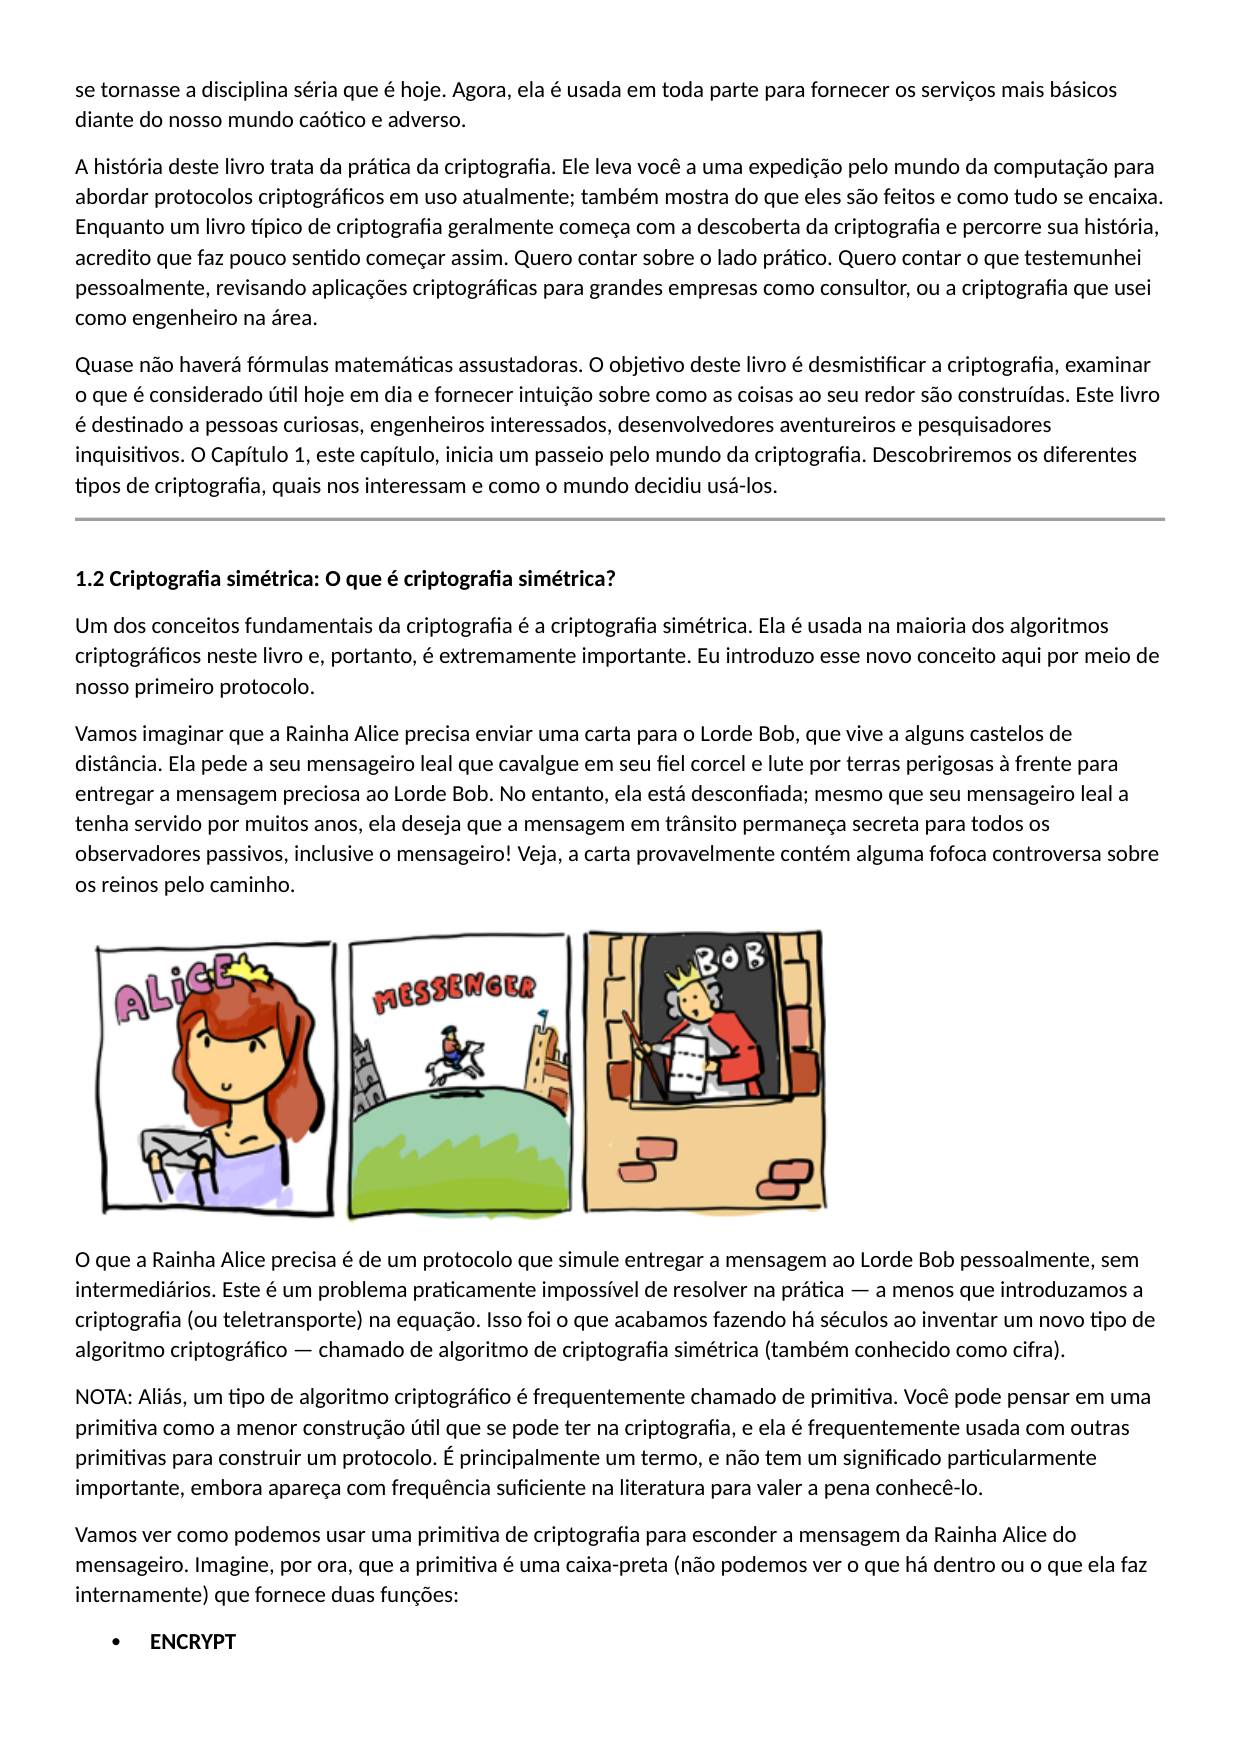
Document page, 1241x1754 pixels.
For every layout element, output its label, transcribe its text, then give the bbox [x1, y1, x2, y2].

text Vamos imaginar que a Rainha Alice precisa enviar uma carta para o Lorde Bob, que vive a alguns castelos de distância. Ela pede a seu mensageiro leal que cavalgue em seu fiel corcel e lute por terras perigosas à frente para entregar a mensagem preciosa ao Lorde Bob. No entanto, ela está desconfiada; mesmo que seu mensageiro leal a tenha servido por muitos anos, ela deseja que a mensagem em trânsito permaneça secreta para todos os observadores passivos, inclusive o mensageiro! Veja, a carta provavelmente contém alguma fofoca controversa sobre os reinos pelo caminho. [75, 719, 1165, 898]
text Vamos ver como podemos usar uma primitiva de criptografia para esconder a mensagem da Rainha Alice do mensageiro. Imagine, por ora, que a primitiva é uma caixa-preta (não podemos ver o que há dentro ou o que ela faz internamente) que fornece duas funções: [75, 1520, 1165, 1608]
list ENCRYPT [112, 1627, 1165, 1655]
text O que a Rainha Alice precisa é de um protocolo que simule entregar a mensagem ao Lorde Bob pessoalmente, sem intermediários. Este é um problema praticamente impossível de resolver na prática — a menos que introduzamos a criptografia (ou teletransporte) na equação. Isso foi o que acabamos fazendo há séculos ao inventar um novo tipo de algoritmo criptográfico — chamado de algoritmo de criptografia simétrica (também conhecido como cifra). [75, 1245, 1165, 1363]
text NOTA: Aliás, um tipo de algoritmo criptográfico é frequentemente chamado de primitiva. Você pode pensar em uma primitiva como a menor construção útil que se pode ter na criptografia, e ela é frequentemente usada com outras primitivas para construir um protocolo. É principalmente um termo, e não tem um significado particularmente importante, embora apareça com frequência suficiente na literatura para valer a pena conhecê-lo. [75, 1382, 1165, 1501]
text 1.2 Criptografia simétrica: O que é criptografia simétrica? [75, 564, 1165, 593]
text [75, 75, 1165, 133]
text A história deste livro trata da prática da criptografia. Ele leva você a uma expedição pelo mundo da computação para abordar protocolos criptográficos em uso atualmente; também mostra do que eles são feitos e como tudo se encaixa. Enquanto um livro típico de criptografia geralmente começa com a descoberta da criptografia e percorre sua história, acredito que faz pouco sentido começar assim. Quero contar sobre o lado prático. Quero contar o que testemunhei pessoalmente, revisando aplicações criptográficas para grandes empresas como consultor, ou a criptografia que usei como engenheiro na área. [75, 152, 1165, 331]
text Quase não haverá fórmulas matemáticas assustadoras. O objetivo deste livro é desmistificar a criptografia, examinar o que é considerado útil hoje em dia e fornecer intuição sobre como as coisas ao seu redor são construídas. Este livro é destinado a pessoas curiosas, engenheiros interessados, desenvolvedores aventureiros e pesquisadores inquisitivos. O Capítulo 1, este capítulo, inicia um passeio pelo mundo da criptografia. Descobriremos os diferentes tipos de criptografia, quais nos interessam e como o mundo decidiu usá-los. [75, 350, 1165, 499]
picture [75, 916, 840, 1226]
text Um dos conceitos fundamentais da criptografia é a criptografia simétrica. Ela é usada na maioria dos algoritmos criptográficos neste livro e, portanto, é extremamente importante. Eu introduzo esse novo conceito aqui por meio de nosso primeiro protocolo. [75, 611, 1165, 700]
